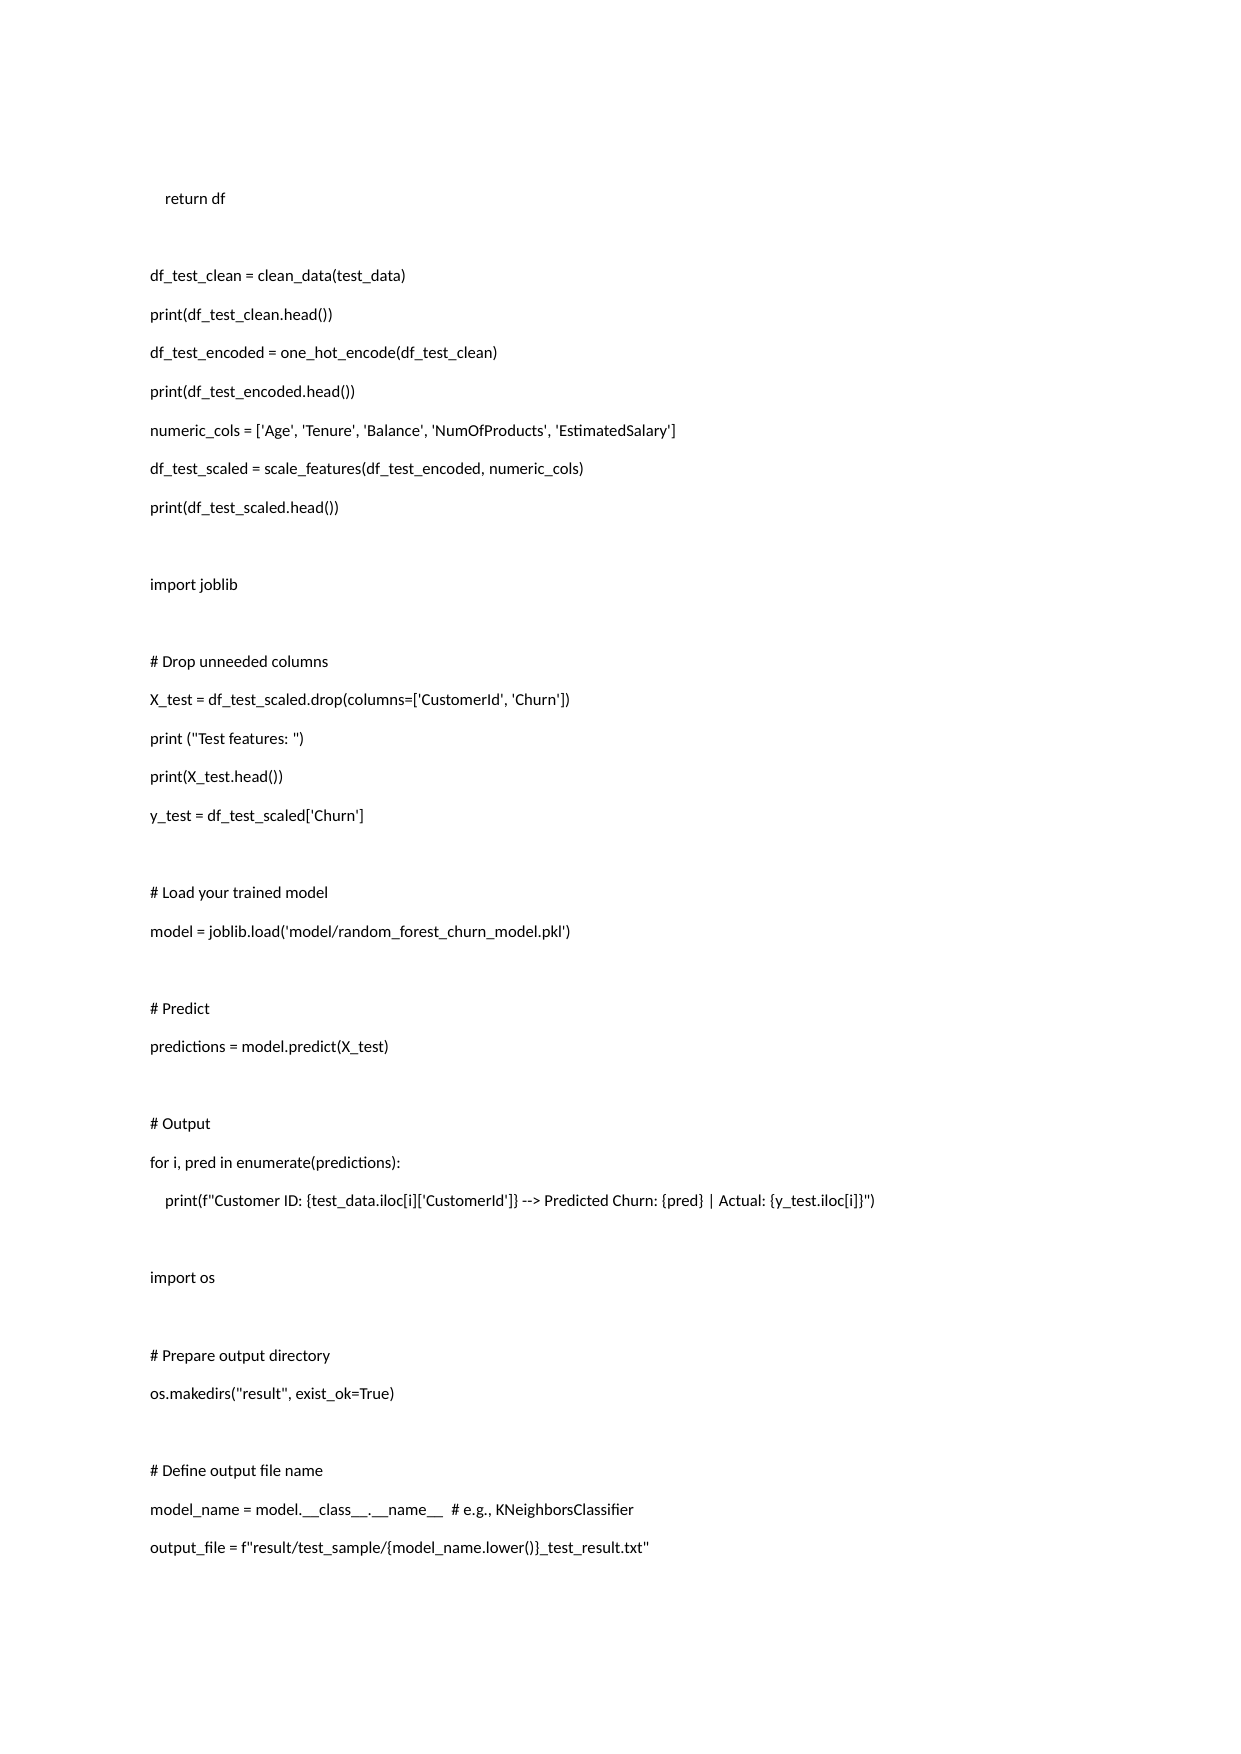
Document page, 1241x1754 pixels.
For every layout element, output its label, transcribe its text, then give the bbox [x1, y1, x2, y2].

text return df [150, 188, 1090, 209]
text X_test = df_test_scaled.drop(columns=['CustomerId', 'Churn']) [150, 689, 1090, 710]
text import joblib [150, 574, 1090, 594]
text df_test_encoded = one_hot_encode(df_test_clean) [150, 343, 1090, 363]
text df_test_scaled = scale_features(df_test_encoded, numeric_cols) [150, 458, 1090, 479]
text # Drop unneeded columns [150, 651, 1090, 671]
text # Output [150, 1113, 1090, 1134]
text print ("Test features: ") [150, 728, 1090, 748]
text df_test_clean = clean_data(test_data) [150, 266, 1090, 286]
text print(f"Customer ID: {test_data.iloc[i]['CustomerId']} --> Predicted Churn: {pred} | Actual: {y_test.iloc[i]}") [150, 1191, 1090, 1211]
text import os [150, 1268, 1090, 1288]
text numeric_cols = ['Age', 'Tenure', 'Balance', 'NumOfProducts', 'EstimatedSalary'] [150, 420, 1090, 440]
text print(df_test_clean.head()) [150, 304, 1090, 324]
text output_file = f"result/test_sample/{model_name.lower()}_test_result.txt" [150, 1537, 1090, 1558]
text for i, pred in enumerate(predictions): [150, 1152, 1090, 1172]
text # Prepare output directory [150, 1345, 1090, 1365]
text print(df_test_encoded.head()) [150, 381, 1090, 402]
text # Load your trained model [150, 882, 1090, 903]
text y_test = df_test_scaled['Churn'] [150, 805, 1090, 826]
text model_name = model.__class__.__name__ # e.g., KNeighborsClassifier [150, 1499, 1090, 1519]
text # Predict [150, 998, 1090, 1018]
text print(df_test_scaled.head()) [150, 497, 1090, 517]
text model = joblib.load('model/random_forest_churn_model.pkl') [150, 921, 1090, 941]
text print(X_test.head()) [150, 767, 1090, 787]
text os.makedirs("result", exist_ok=True) [150, 1383, 1090, 1404]
text # Define output file name [150, 1460, 1090, 1481]
text predictions = model.predict(X_test) [150, 1036, 1090, 1057]
